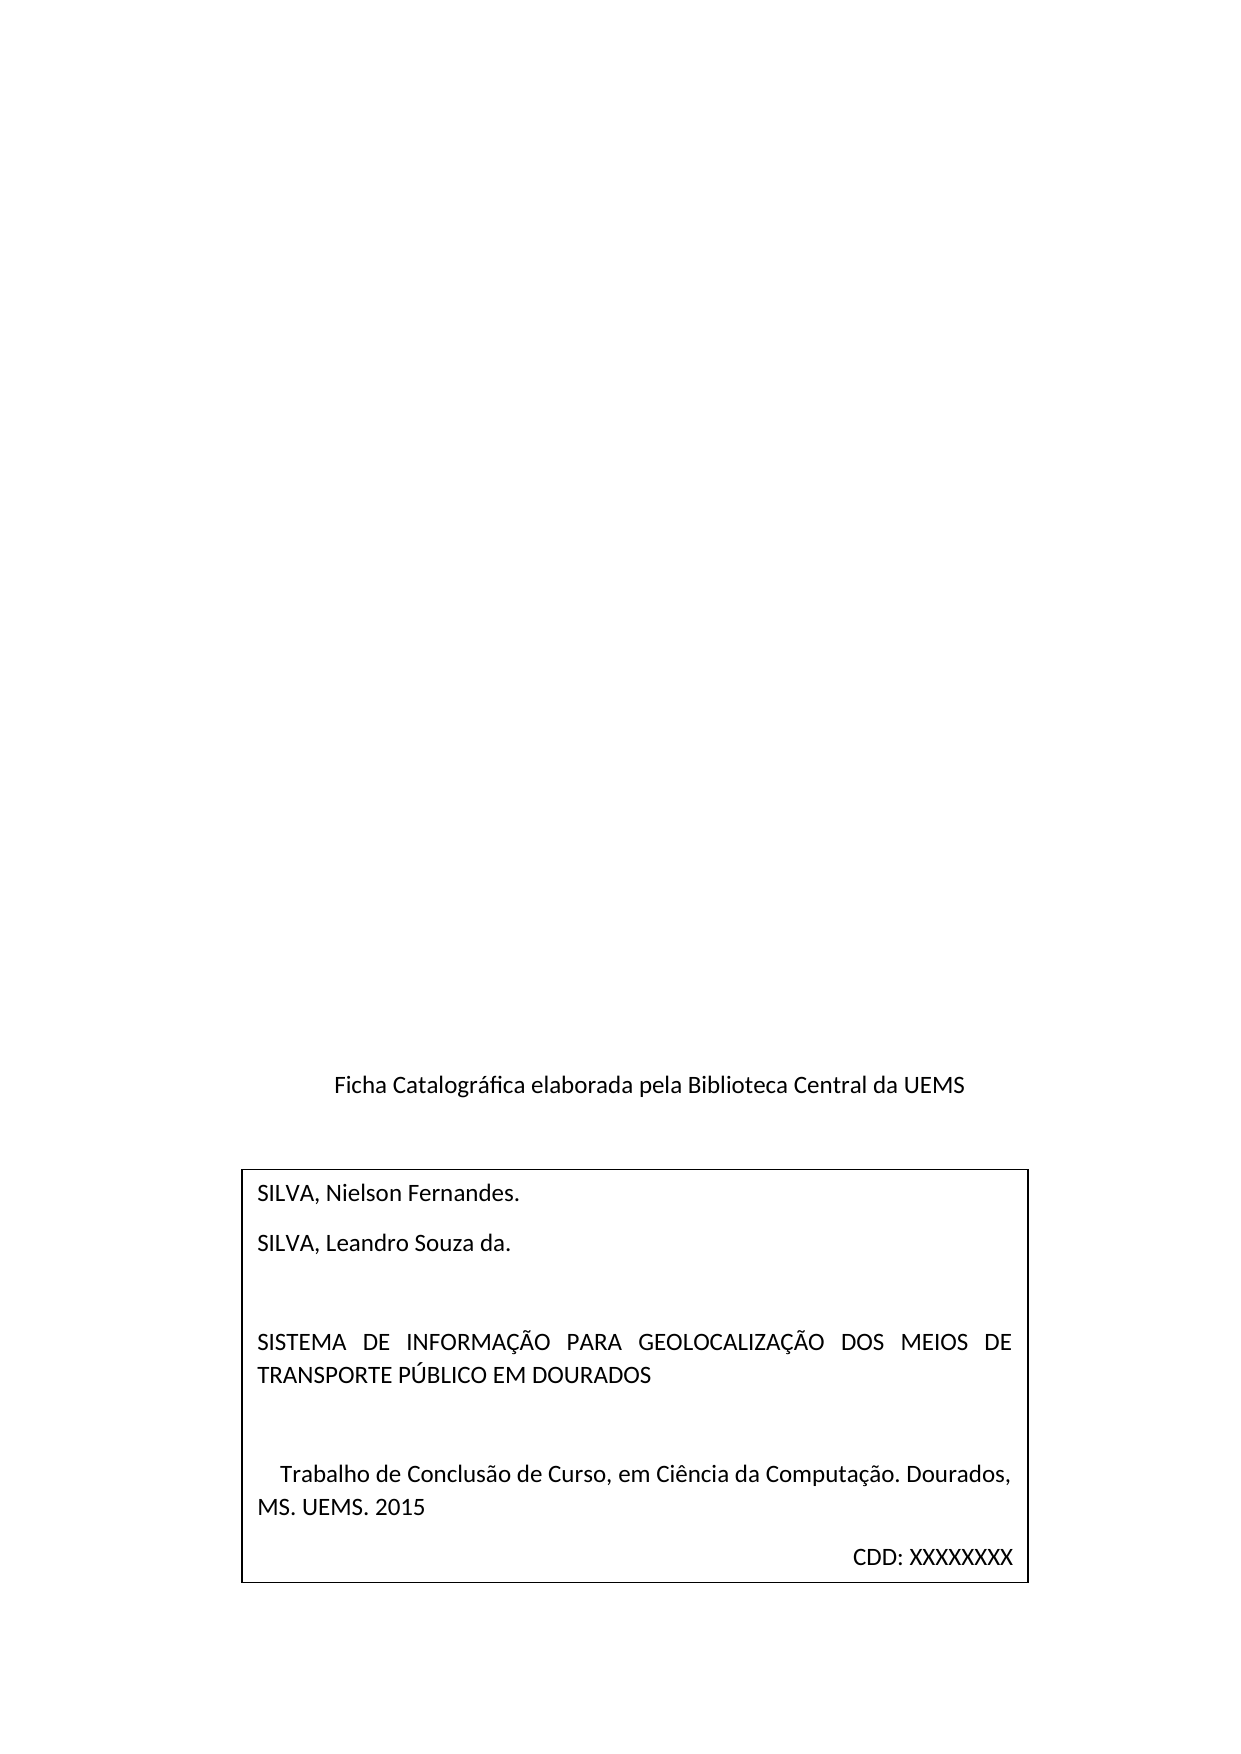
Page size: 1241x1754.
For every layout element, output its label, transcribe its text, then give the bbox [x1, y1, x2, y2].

text Ficha Catalográfica elaborada pela Biblioteca Central da UEMS [177, 1070, 1122, 1100]
